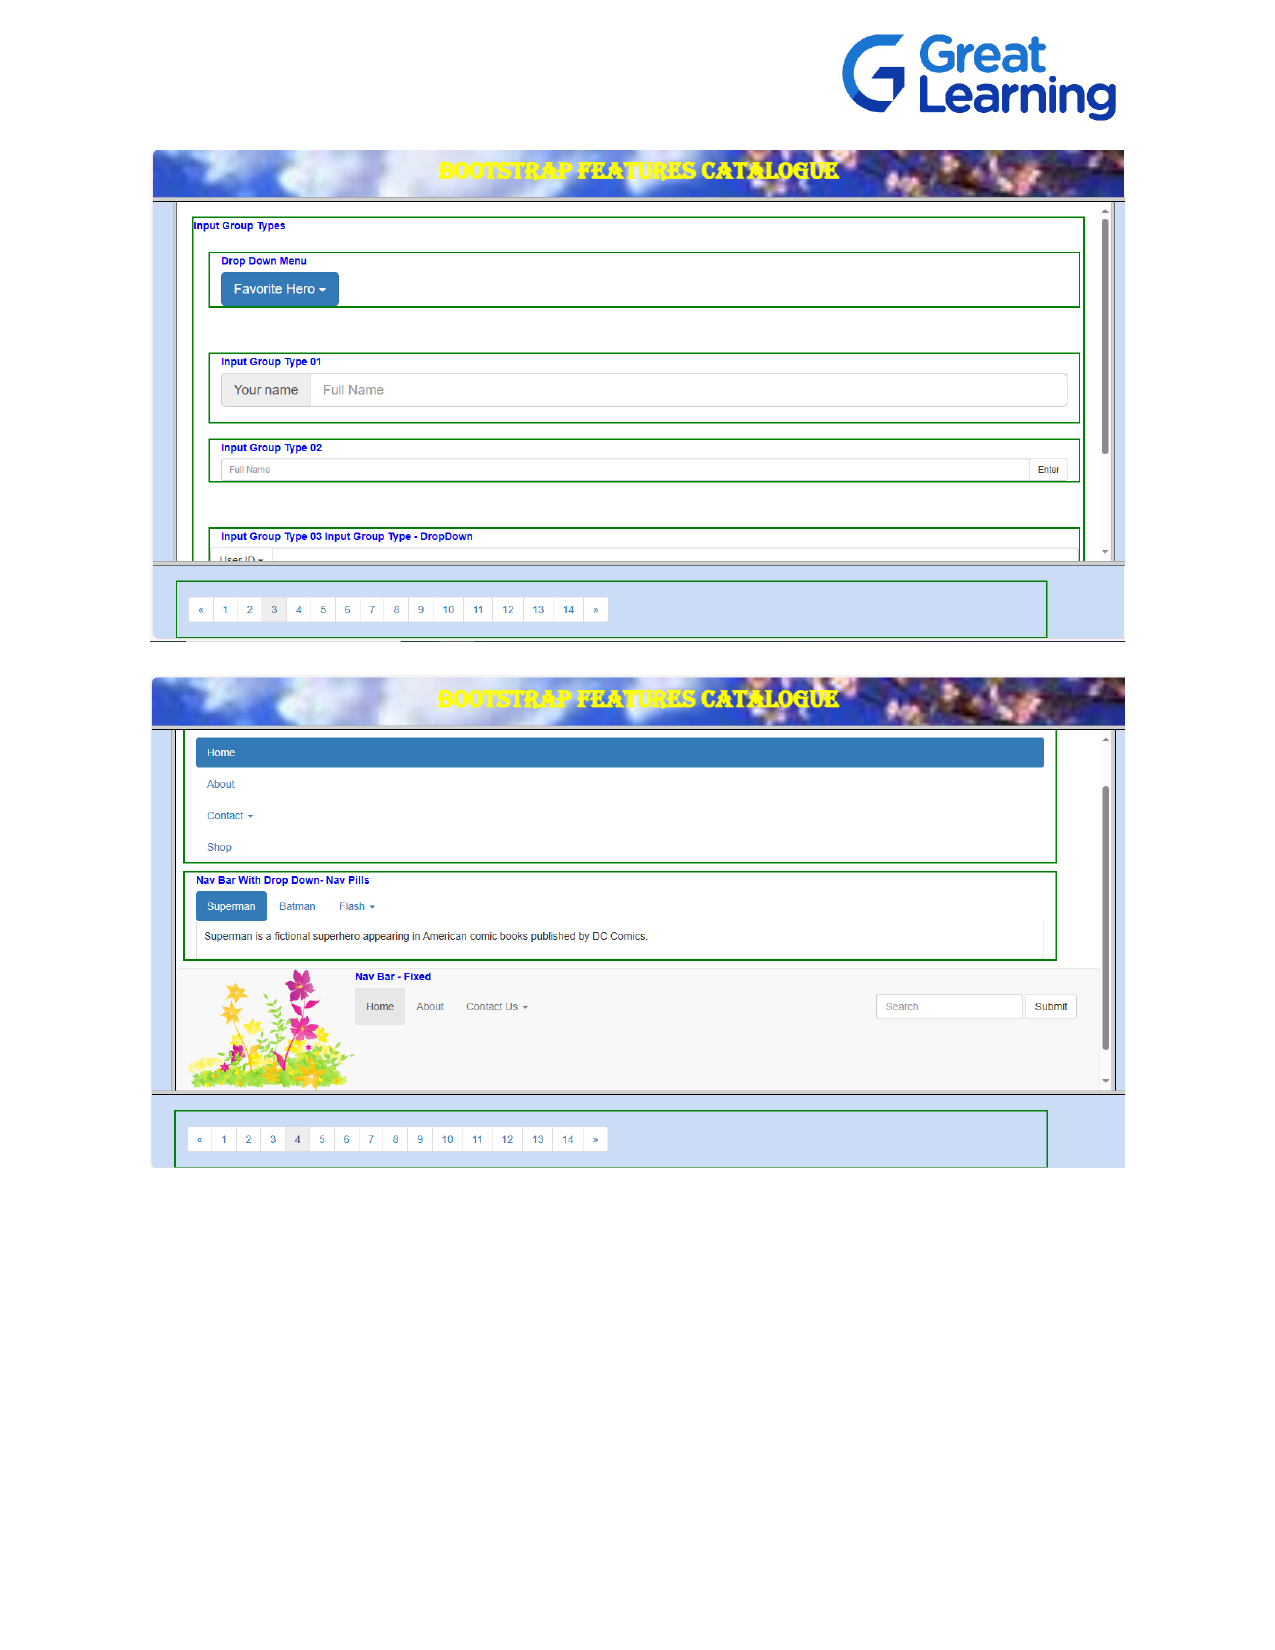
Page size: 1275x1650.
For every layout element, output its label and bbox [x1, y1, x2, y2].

picture [837, 18, 1125, 132]
picture [150, 675, 1125, 1168]
picture [150, 150, 1125, 642]
